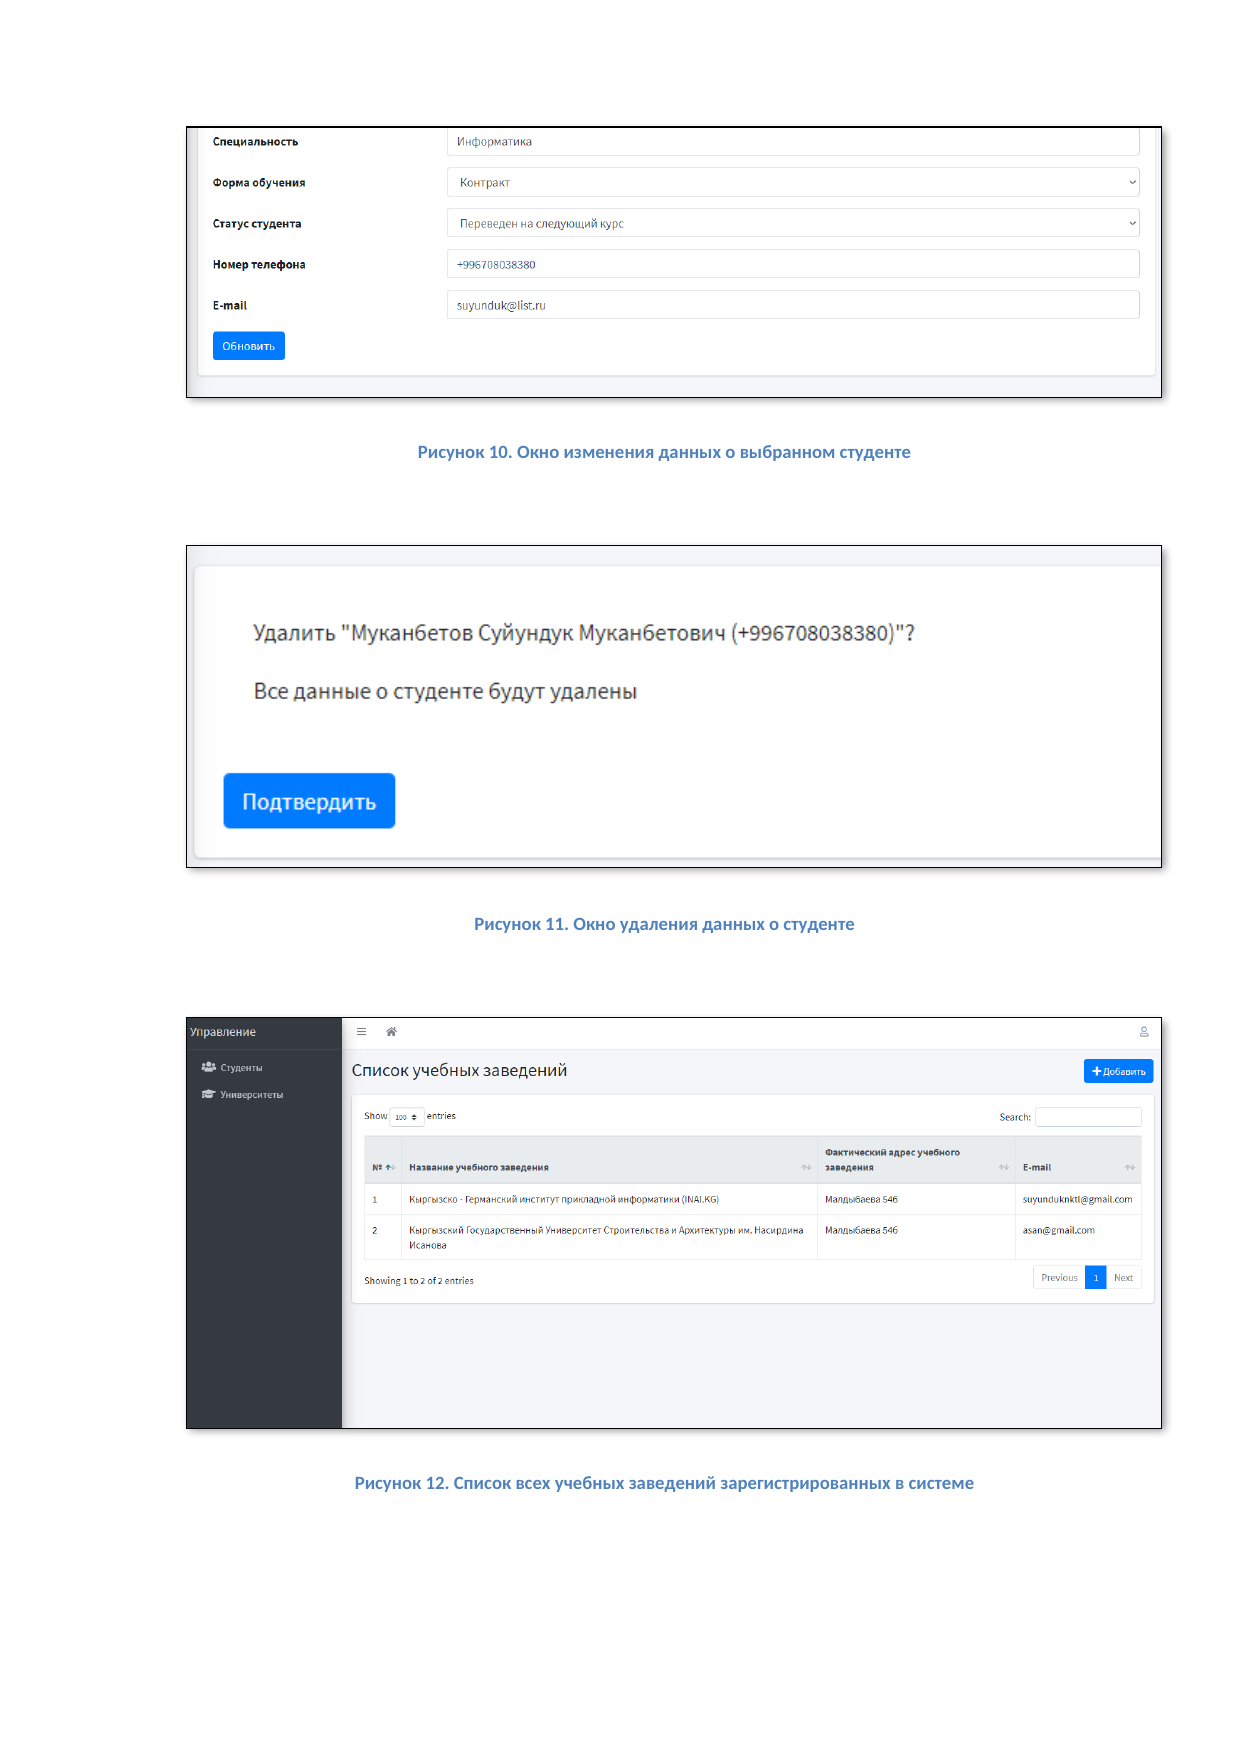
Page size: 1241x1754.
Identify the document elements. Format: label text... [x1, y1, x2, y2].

picture [187, 128, 1161, 397]
picture [187, 1018, 1161, 1428]
picture [187, 546, 1161, 867]
